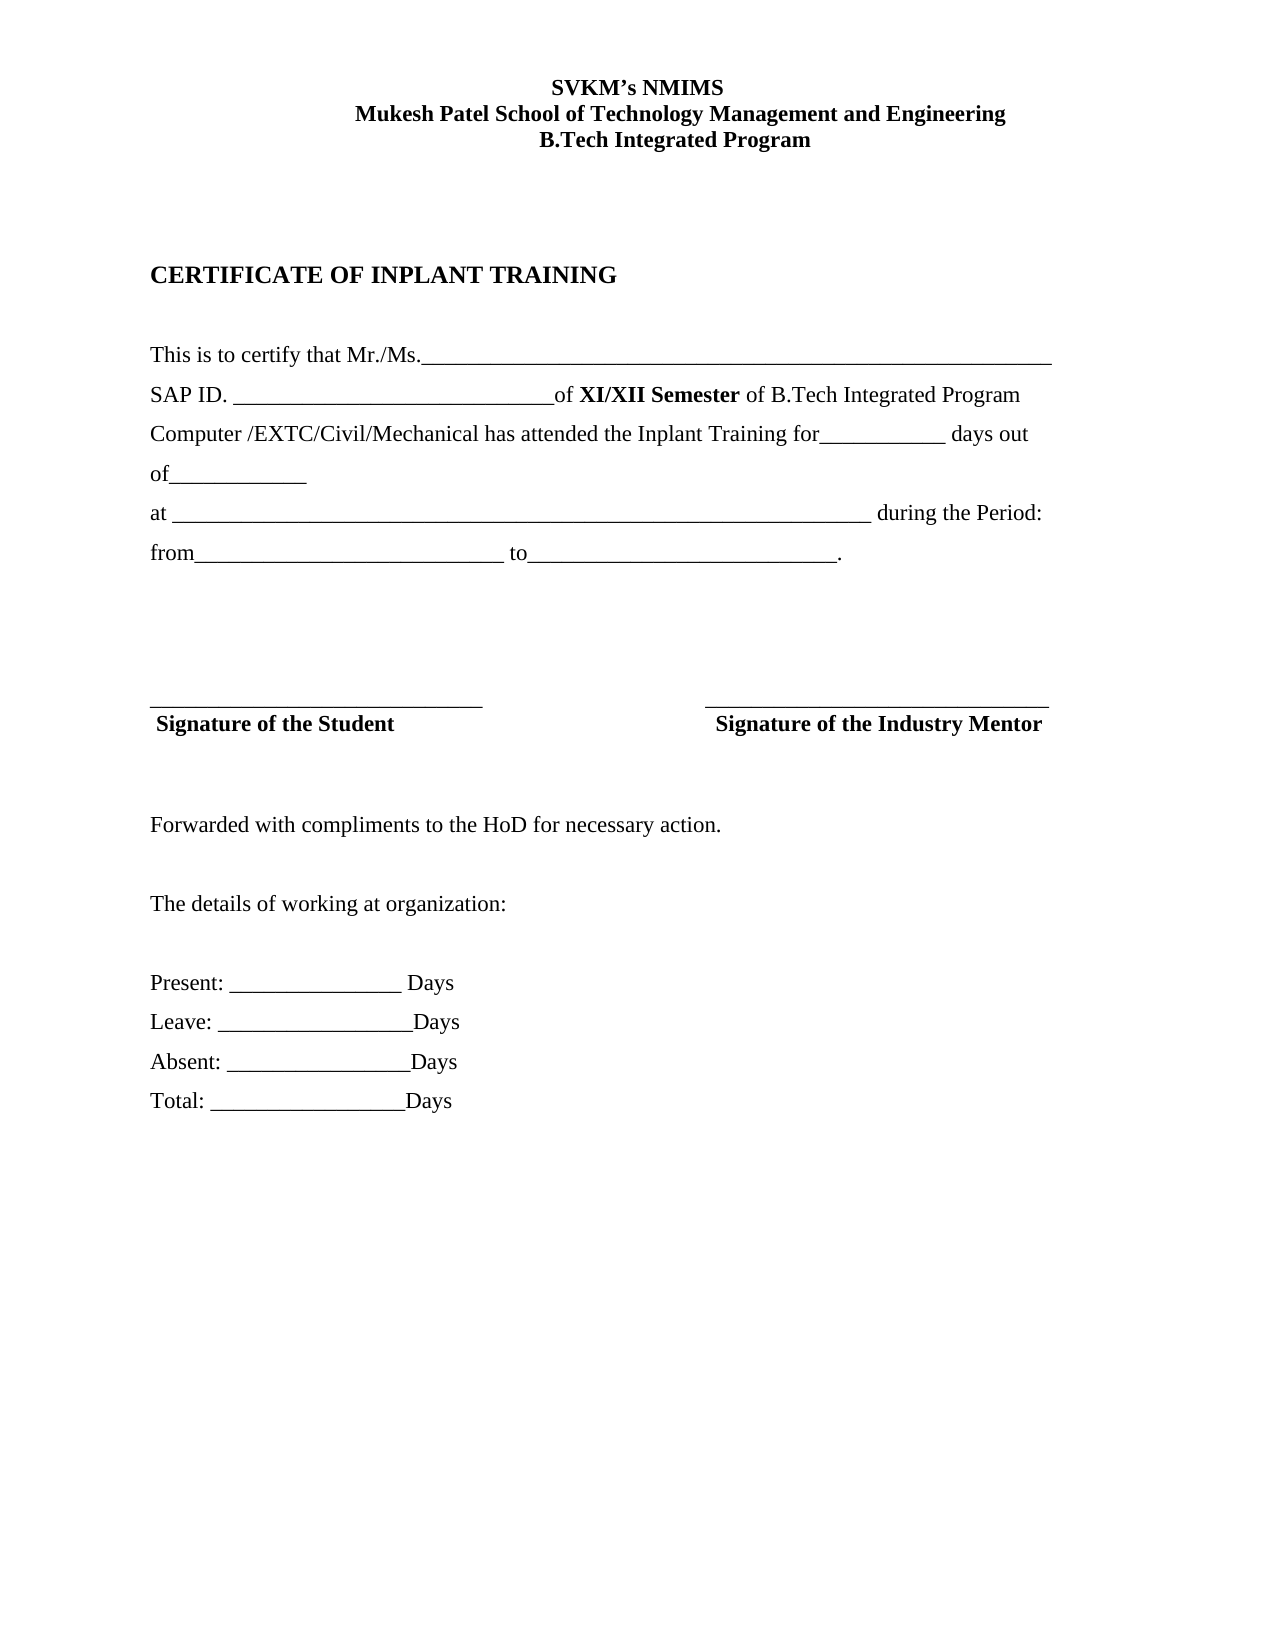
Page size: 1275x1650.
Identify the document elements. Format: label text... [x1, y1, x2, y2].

text Signature of the Student Signature of the Industry Mentor [150, 710, 1125, 736]
text The details of working at organization: [150, 890, 1125, 916]
text at _____________________________________________________________ during the Period: from___________________________ to___________________________. [150, 499, 1125, 565]
text Total: _________________Days [150, 1087, 1125, 1114]
text CERTIFICATE OF INPLANT TRAINING [150, 260, 1125, 289]
text _____________________________ ______________________________ [150, 683, 1125, 710]
text SAP ID. ____________________________of XI/XII Semester of B.Tech Integrated Program Computer /EXTC/Civil/Mechanical has attended the Inplant Training for___________ days out of____________ [150, 381, 1125, 486]
text Absent: ________________Days [150, 1048, 1125, 1074]
text Forwarded with compliments to the HoD for necessary action. [150, 811, 1125, 837]
text This is to certify that Mr./Ms._______________________________________________________ [150, 341, 1125, 368]
text Leave: _________________Days [150, 1008, 1125, 1035]
text Present: _______________ Days [150, 969, 1125, 995]
